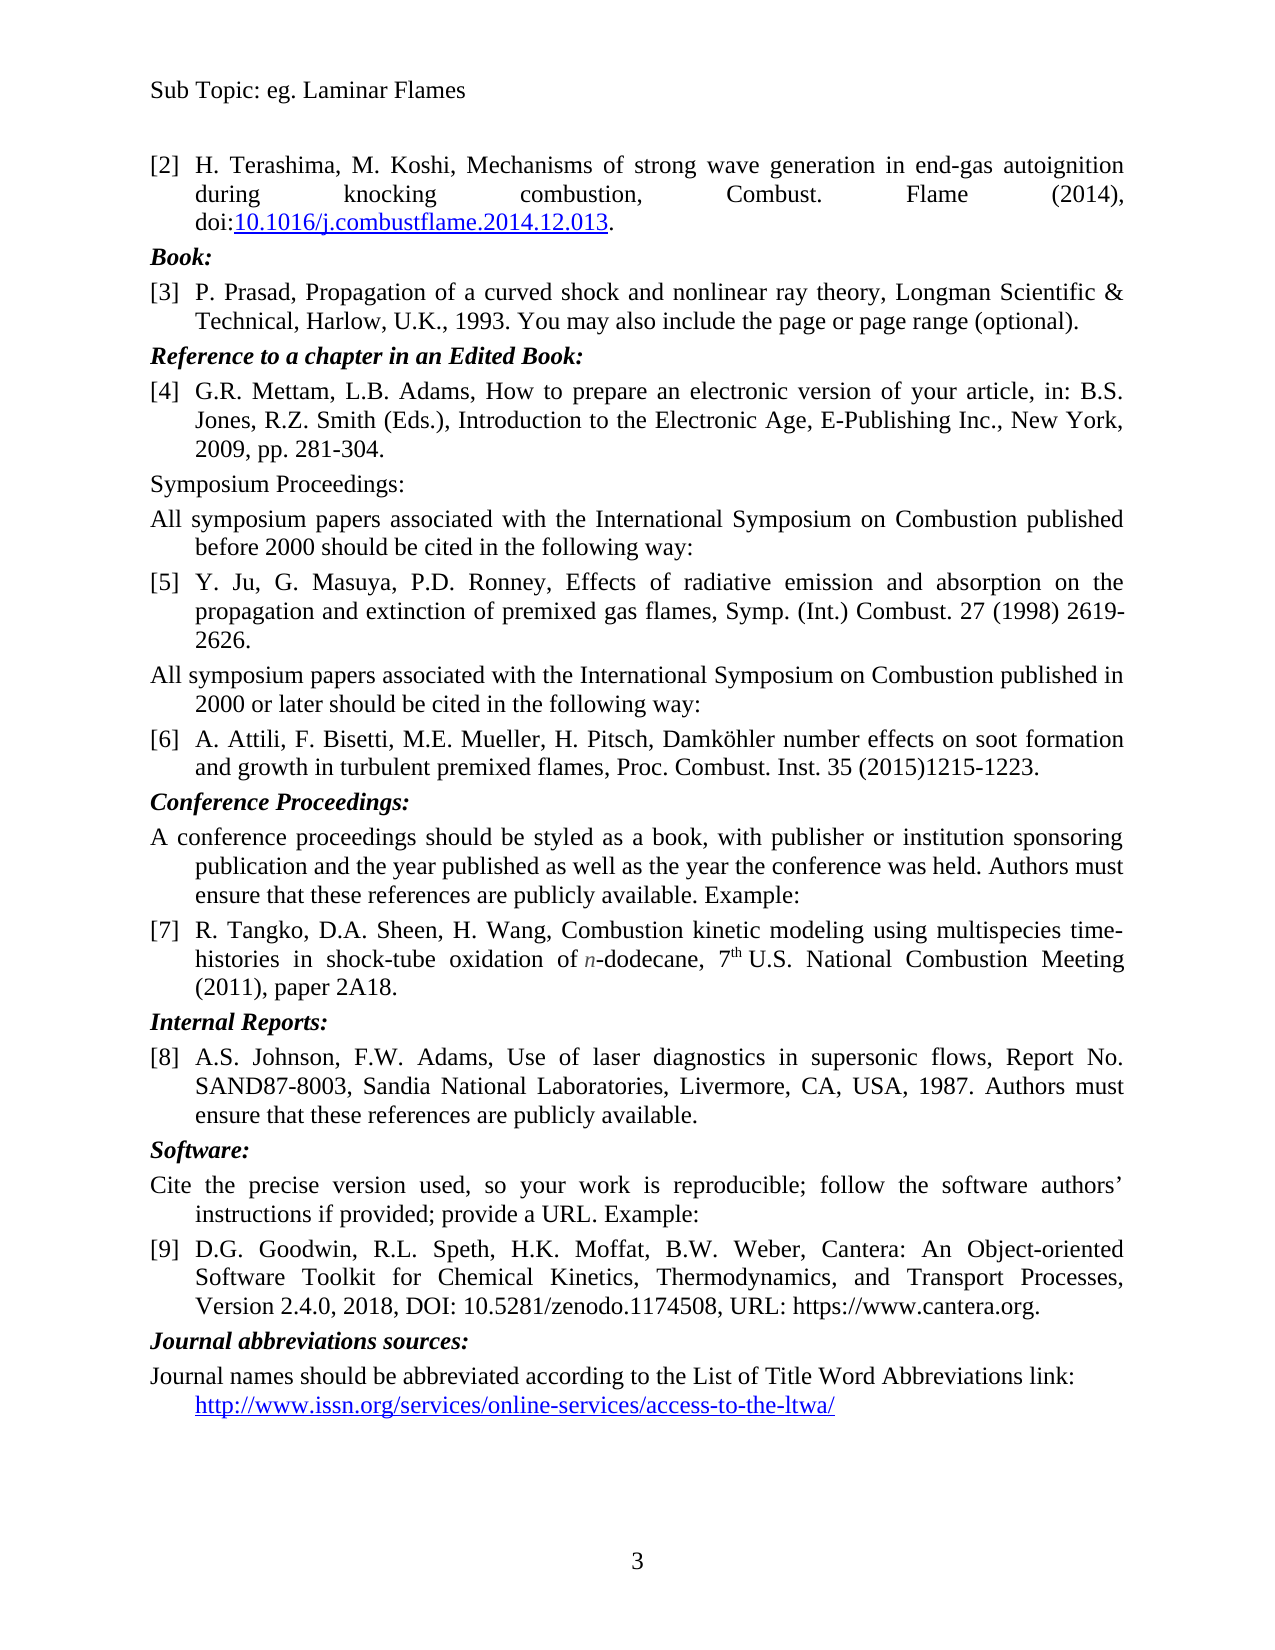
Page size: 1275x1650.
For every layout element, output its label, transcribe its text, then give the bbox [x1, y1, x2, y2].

text Symposium Proceedings: [150, 469, 1125, 497]
text Journal abbreviations sources: [150, 1326, 1125, 1355]
text Conference Proceedings: [150, 787, 1125, 816]
text [7] R. Tangko, D.A. Sheen, H. Wang, Combustion kinetic modeling using multispecies time-histories in shock-tube oxidation of n-dodecane, 7th U.S. National Combustion Meeting (2011), paper 2A18. [150, 915, 1125, 1001]
text Reference to a chapter in an Edited Book: [150, 341, 1125, 370]
text [8] A.S. Johnson, F.W. Adams, Use of laser diagnostics in supersonic flows, Report No. SAND87-8003, Sandia National Laboratories, Livermore, CA, USA, 1987. Authors must ensure that these references are publicly available. [150, 1042, 1125, 1129]
text [5] Y. Ju, G. Masuya, P.D. Ronney, Effects of radiative emission and absorption on the propagation and extinction of premixed gas flames, Symp. (Int.) Combust. 27 (1998) 2619-2626. [150, 567, 1125, 654]
text All symposium papers associated with the International Symposium on Combustion published before 2000 should be cited in the following way: [150, 504, 1125, 561]
text Software: [150, 1135, 1125, 1164]
text Cite the precise version used, so your work is reproducible; follow the software authors’ instructions if provided; provide a URL. Example: [150, 1170, 1125, 1227]
text A conference proceedings should be styled as a book, with publisher or institution sponsoring publication and the year published as well as the year the conference was held. Authors must ensure that these references are publicly available. Example: [150, 822, 1125, 909]
text [2] H. Terashima, M. Koshi, Mechanisms of strong wave generation in end-gas autoignition during knocking combustion, Combust. Flame (2014), doi:10.1016/j.combustflame.2014.12.013. [150, 150, 1125, 236]
text Internal Reports: [150, 1007, 1125, 1036]
text [6] A. Attili, F. Bisetti, M.E. Mueller, H. Pitsch, Damköhler number effects on soot formation and growth in turbulent premixed flames, Proc. Combust. Inst. 35 (2015)1215-1223. [150, 724, 1125, 781]
text Book: [150, 242, 1125, 271]
text [4] G.R. Mettam, L.B. Adams, How to prepare an electronic version of your article, in: B.S. Jones, R.Z. Smith (Eds.), Introduction to the Electronic Age, E-Publishing Inc., New York, 2009, pp. 281-304. [150, 376, 1125, 462]
text All symposium papers associated with the International Symposium on Combustion published in 2000 or later should be cited in the following way: [150, 660, 1125, 717]
text [3] P. Prasad, Propagation of a curved shock and nonlinear ray theory, Longman Scientific & Technical, Harlow, U.K., 1993. You may also include the page or page range (optional). [150, 277, 1125, 335]
